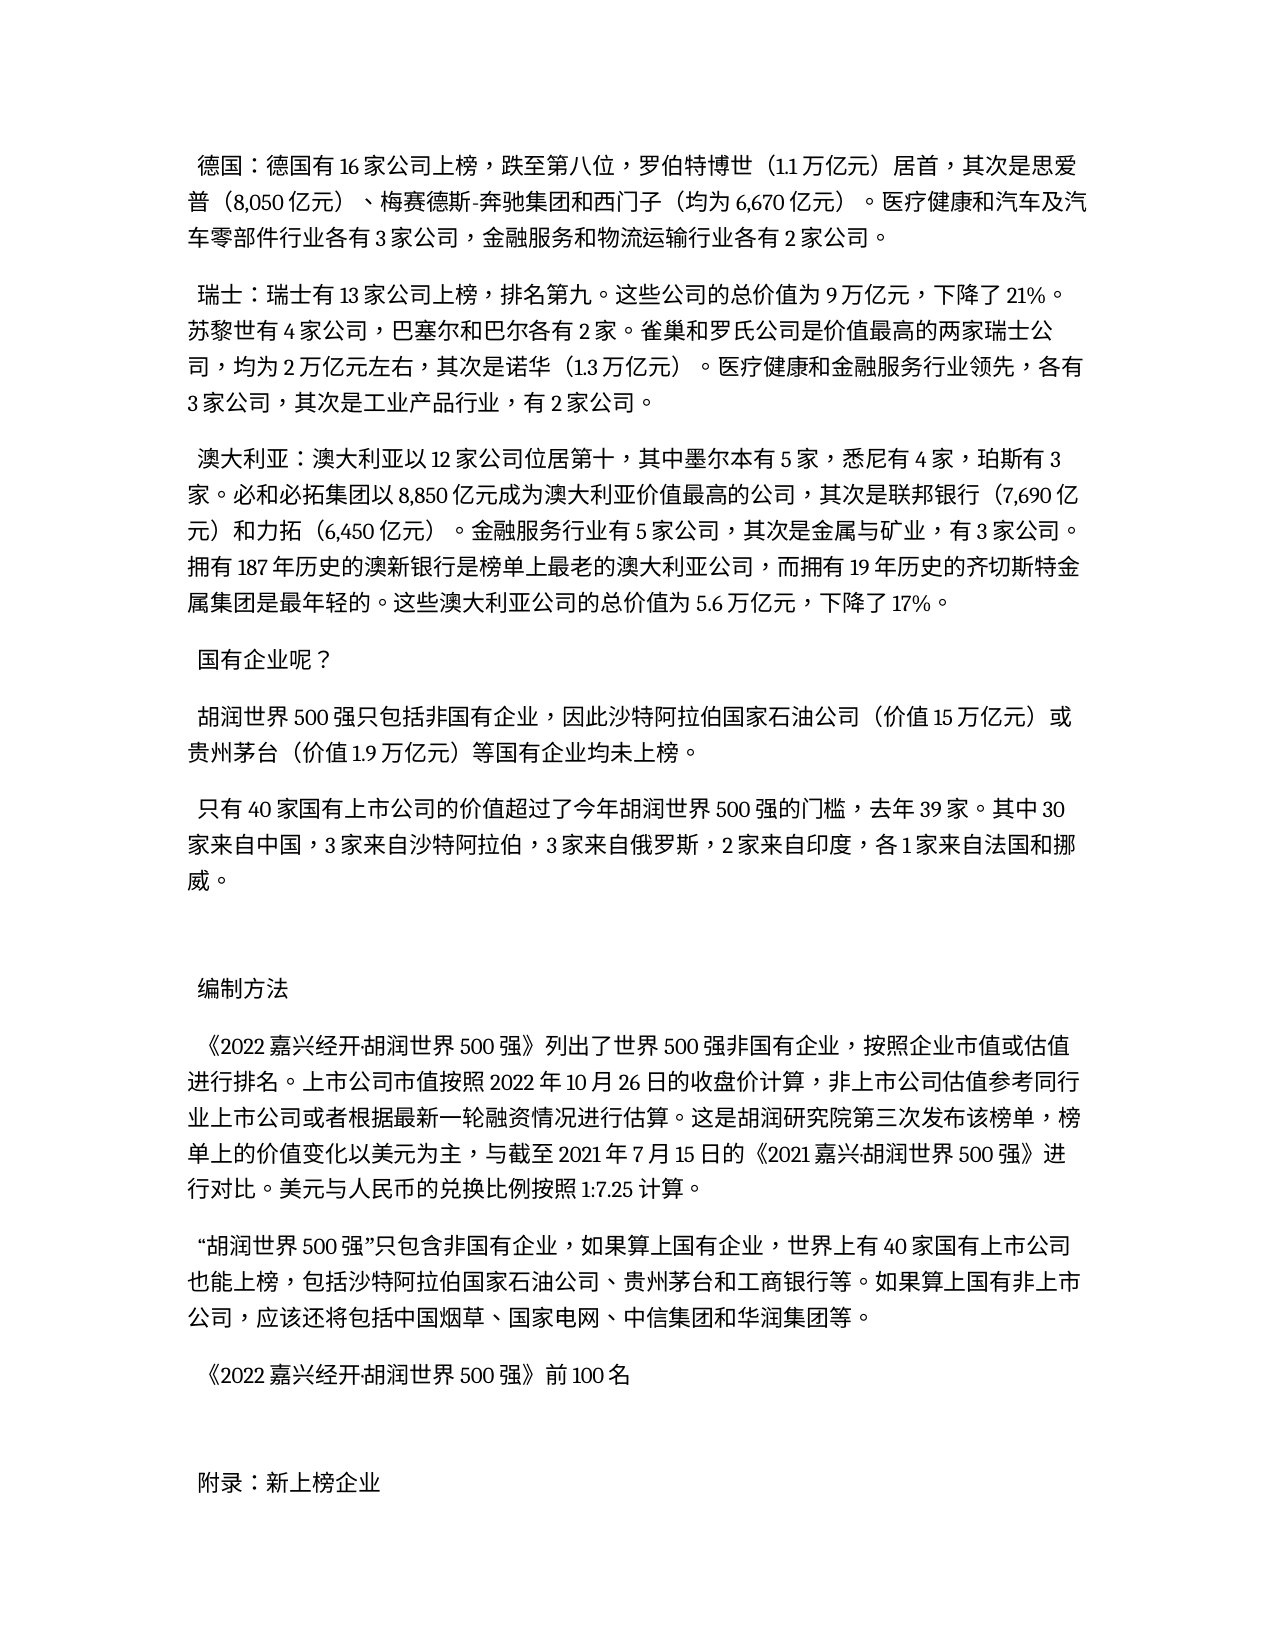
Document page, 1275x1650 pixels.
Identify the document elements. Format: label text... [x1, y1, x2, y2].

text 《2022嘉兴经开·胡润世界500强》列出了世界500强非国有企业，按照企业市值或估值进行排名。上市公司市值按照2022年10月26日的收盘价计算，非上市公司估值参考同行业上市公司或者根据最新一轮融资情况进行估算。这是胡润研究院第三次发布该榜单，榜单上的价值变化以美元为主，与截至2021年7月15日的《2021嘉兴·胡润世界500强》进行对比。美元与人民币的兑换比例按照1:7.25计算。 [187, 1030, 1087, 1205]
text 德国：德国有16家公司上榜，跌至第八位，罗伯特博世（1.1万亿元）居首，其次是思爱普（8,050亿元）、梅赛德斯-奔驰集团和西门子（均为6,670亿元）。医疗健康和汽车及汽车零部件行业各有3家公司，金融服务和物流运输行业各有2家公司。 [187, 150, 1087, 253]
text 瑞士：瑞士有13家公司上榜，排名第九。这些公司的总价值为9万亿元，下降了21%。苏黎世有4家公司，巴塞尔和巴尔各有2家。雀巢和罗氏公司是价值最高的两家瑞士公司，均为2万亿元左右，其次是诺华（1.3万亿元）。医疗健康和金融服务行业领先，各有3家公司，其次是工业产品行业，有2家公司。 [187, 279, 1087, 418]
text “胡润世界500强”只包含非国有企业，如果算上国有企业，世界上有40家国有上市公司也能上榜，包括沙特阿拉伯国家石油公司、贵州茅台和工商银行等。如果算上国有非上市公司，应该还将包括中国烟草、国家电网、中信集团和华润集团等。 [187, 1230, 1087, 1333]
text 国有企业呢？ [187, 644, 1087, 675]
text 《2022嘉兴经开·胡润世界500强》前100名 [187, 1359, 1087, 1390]
text 编制方法 [187, 973, 1087, 1004]
text 附录：新上榜企业 [187, 1467, 1087, 1498]
text 澳大利亚：澳大利亚以12家公司位居第十，其中墨尔本有5家，悉尼有4家，珀斯有3家。必和必拓集团以8,850亿元成为澳大利亚价值最高的公司，其次是联邦银行（7,690亿元）和力拓（6,450亿元）。金融服务行业有5家公司，其次是金属与矿业，有3家公司。拥有187年历史的澳新银行是榜单上最老的澳大利亚公司，而拥有19年历史的齐切斯特金属集团是最年轻的。这些澳大利亚公司的总价值为5.6万亿元，下降了17%。 [187, 443, 1087, 618]
text 只有40家国有上市公司的价值超过了今年胡润世界500强的门槛，去年39家。其中30家来自中国，3家来自沙特阿拉伯，3家来自俄罗斯，2家来自印度，各1家来自法国和挪威。 [187, 793, 1087, 896]
text 胡润世界500强只包括非国有企业，因此沙特阿拉伯国家石油公司（价值15万亿元）或贵州茅台（价值1.9万亿元）等国有企业均未上榜。 [187, 701, 1087, 768]
